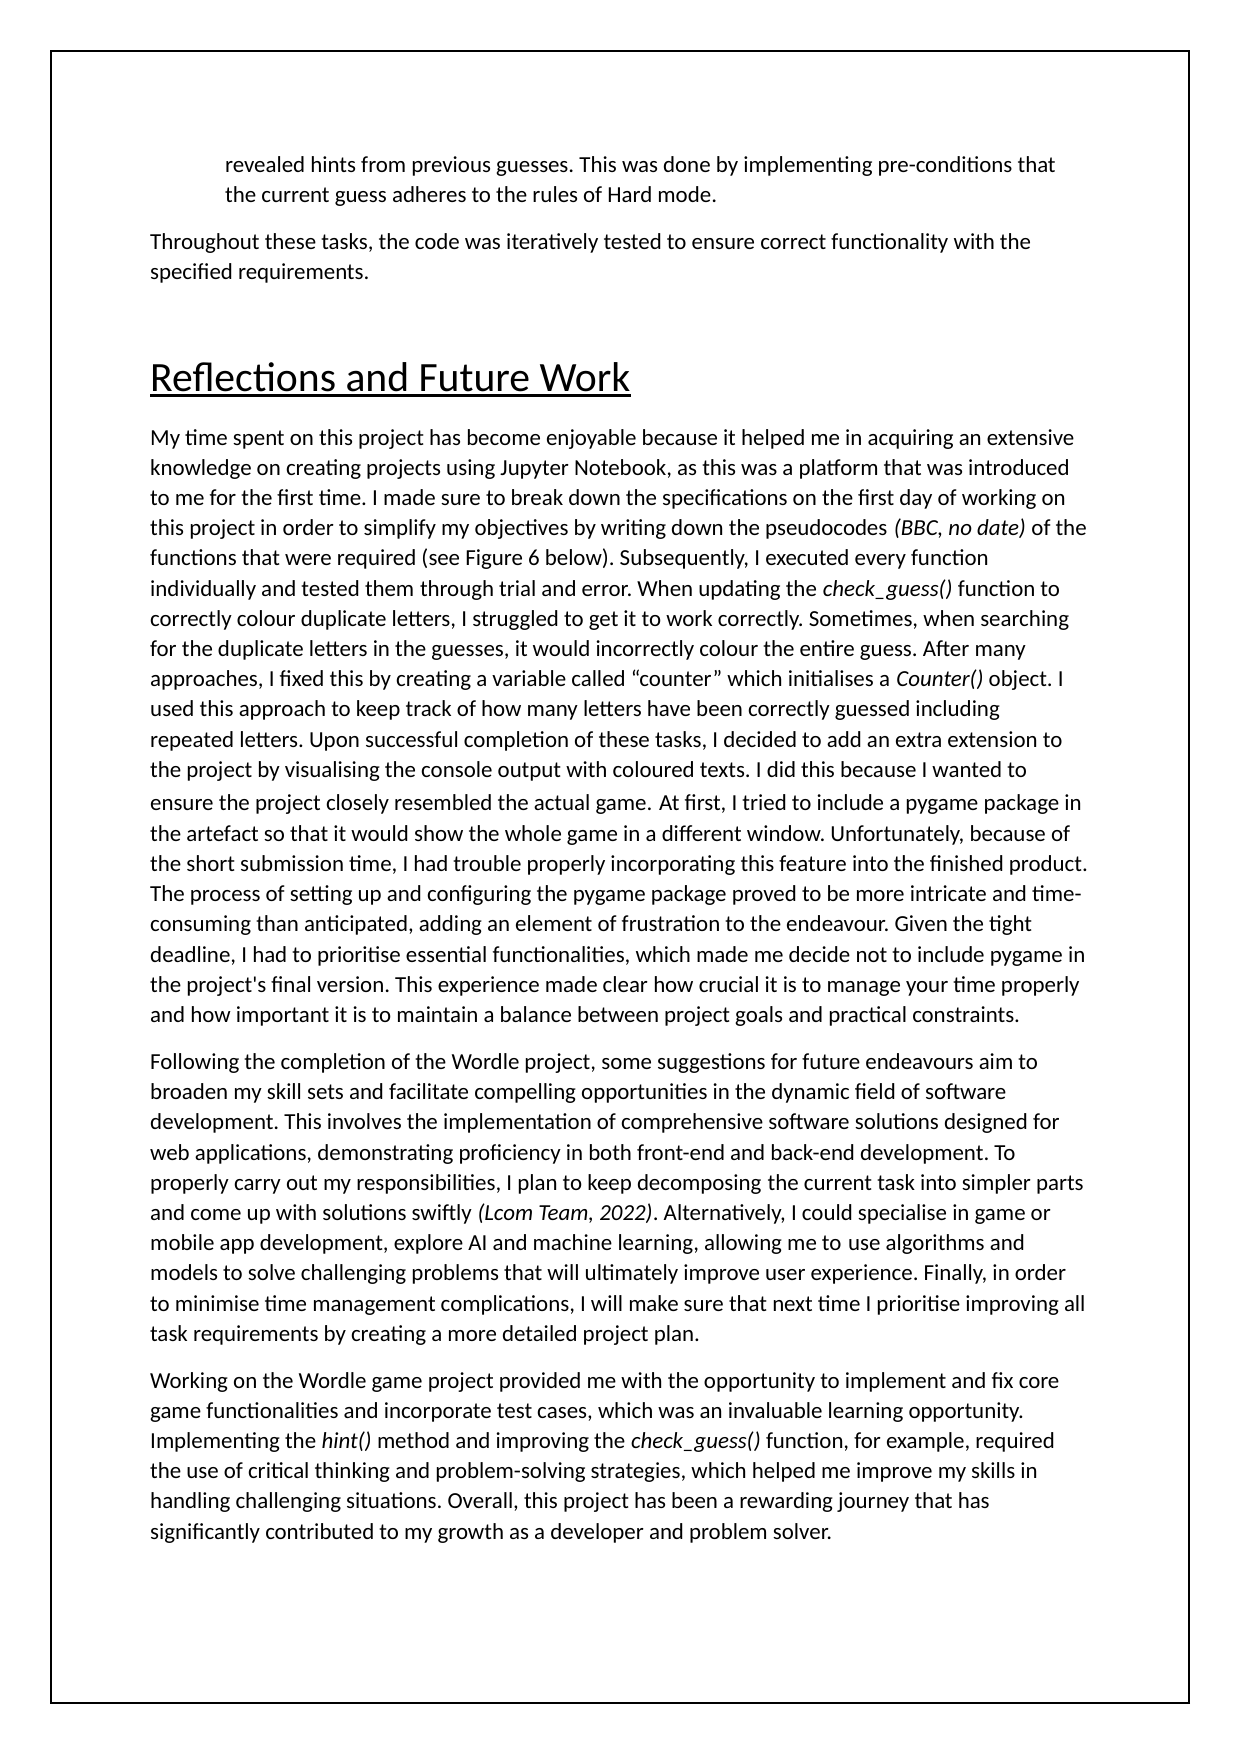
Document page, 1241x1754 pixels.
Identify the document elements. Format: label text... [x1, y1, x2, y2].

text Following the completion of the Wordle project, some suggestions for future endeavours aim to broaden my skill sets and facilitate compelling opportunities in the dynamic field of software development. This involves the implementation of comprehensive software solutions designed for web applications, demonstrating proficiency in both front-end and back-end development. To properly carry out my responsibilities, I plan to keep decomposing the current task into simpler parts and come up with solutions swiftly (Lcom Team, 2022). Alternatively, I could specialise in game or mobile app development, explore AI and machine learning, allowing me to use algorithms and models to solve challenging problems that will ultimately improve user experience. Finally, in order to minimise time management complications, I will make sure that next time I prioritise improving all task requirements by creating a more detailed project plan. [150, 1047, 1090, 1347]
text Working on the Wordle game project provided me with the opportunity to implement and fix core game functionalities and incorporate test cases, which was an invaluable learning opportunity. Implementing the hint() method and improving the check_guess() function, for example, required the use of critical thinking and problem-solving strategies, which helped me improve my skills in handling challenging situations. Overall, this project has been a rewarding journey that has significantly contributed to my growth as a developer and problem solver. [150, 1366, 1090, 1545]
text Throughout these tasks, the code was iteratively tested to ensure correct functionality with the specified requirements. [150, 227, 1090, 285]
text Reflections and Future Work [150, 351, 1090, 402]
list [187, 150, 1090, 208]
text My time spent on this project has become enjoyable because it helped me in acquiring an extensive knowledge on creating projects using Jupyter Notebook, as this was a platform that was introduced to me for the first time. I made sure to break down the specifications on the first day of working on this project in order to simplify my objectives by writing down the pseudocodes (BBC, no date) of the functions that were required (see Figure 6 below). Subsequently, I executed every function individually and tested them through trial and error. When updating the check_guess() function to correctly colour duplicate letters, I struggled to get it to work correctly. Sometimes, when searching for the duplicate letters in the guesses, it would incorrectly colour the entire guess. After many approaches, I fixed this by creating a variable called “counter” which initialises a Counter() object. I used this approach to keep track of how many letters have been correctly guessed including repeated letters. Upon successful completion of these tasks, I decided to add an extra extension to the project by visualising the console output with coloured texts. I did this because I wanted to ensure the project closely resembled the actual game. At first, I tried to include a pygame package in the artefact so that it would show the whole game in a different window. Unfortunately, because of the short submission time, I had trouble properly incorporating this feature into the finished product. The process of setting up and configuring the pygame package proved to be more intricate and time-consuming than anticipated, adding an element of frustration to the endeavour. Given the tight deadline, I had to prioritise essential functionalities, which made me decide not to include pygame in the project's final version. This experience made clear how crucial it is to manage your time properly and how important it is to maintain a balance between project goals and practical constraints. [150, 423, 1090, 1028]
